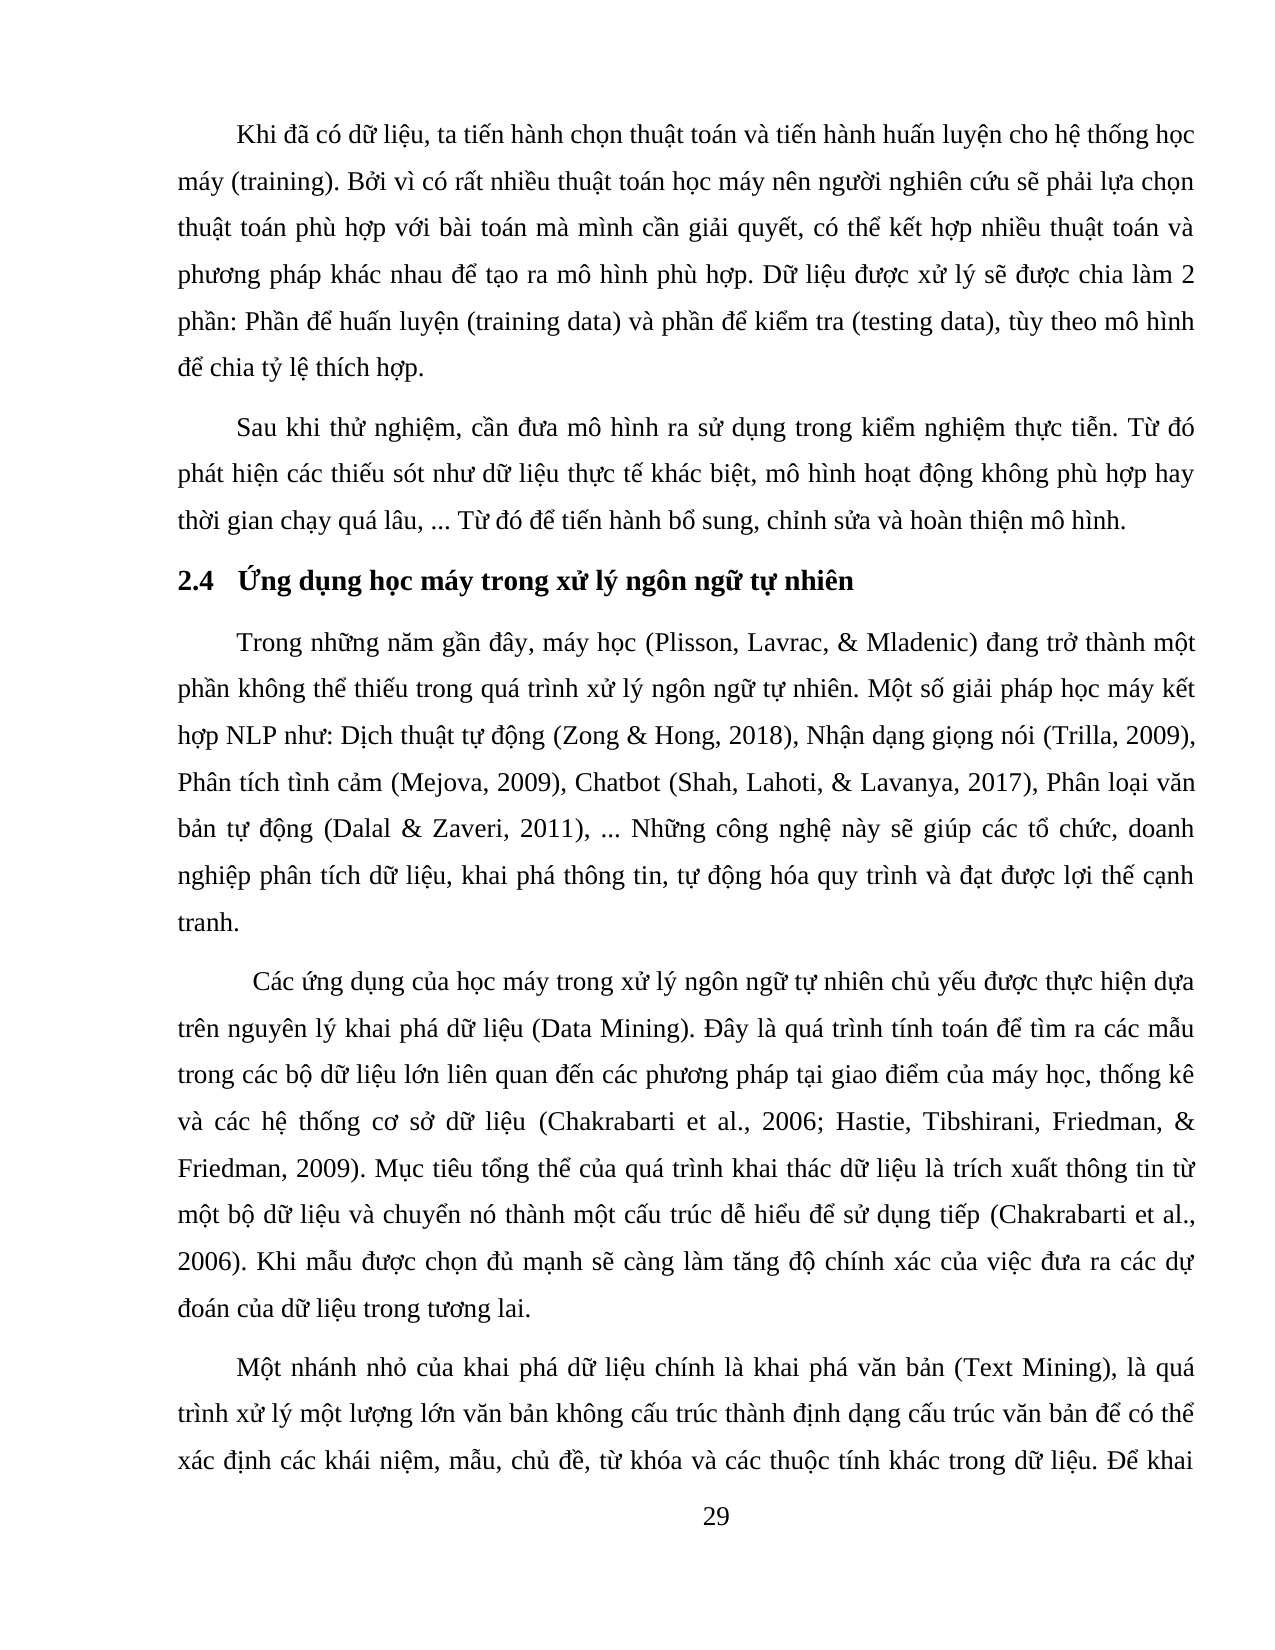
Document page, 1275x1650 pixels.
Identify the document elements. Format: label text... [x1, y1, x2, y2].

subtitle Ứng dụng học máy trong xử lý ngôn ngữ tự nhiên [177, 563, 1196, 597]
text Các ứng dụng của học máy trong xử lý ngôn ngữ tự nhiên chủ yếu được thực hiện dựa trên nguyên lý khai phá dữ liệu (Data Mining). Đây là quá trình tính toán để tìm ra các mẫu trong các bộ dữ liệu lớn liên quan đến các phương pháp tại giao điểm của máy học, thống kê và các hệ thống cơ sở dữ liệu (Chakrabarti et al., 2006; Hastie, Tibshirani, Friedman, & Friedman, 2009). Mục tiêu tổng thể của quá trình khai thác dữ liệu là trích xuất thông tin từ một bộ dữ liệu và chuyển nó thành một cấu trúc dễ hiểu để sử dụng tiếp (Chakrabarti et al., 2006). Khi mẫu được chọn đủ mạnh sẽ càng làm tăng độ chính xác của việc đưa ra các dự đoán của dữ liệu trong tương lai. [177, 965, 1196, 1323]
text Khi đã có dữ liệu, ta tiến hành chọn thuật toán và tiến hành huấn luyện cho hệ thống học máy (training). Bởi vì có rất nhiều thuật toán học máy nên người nghiên cứu sẽ phải lựa chọn thuật toán phù hợp với bài toán mà mình cần giải quyết, có thể kết hợp nhiều thuật toán và phương pháp khác nhau để tạo ra mô hình phù hợp. Dữ liệu được xử lý sẽ được chia làm 2 phần: Phần để huấn luyện (training data) và phần để kiểm tra (testing data), tùy theo mô hình để chia tỷ lệ thích hợp. [177, 118, 1196, 383]
text Sau khi thử nghiệm, cần đưa mô hình ra sử dụng trong kiểm nghiệm thực tiễn. Từ đó phát hiện các thiếu sót như dữ liệu thực tế khác biệt, mô hình hoạt động không phù hợp hay thời gian chạy quá lâu, ... Từ đó để tiến hành bổ sung, chỉnh sửa và hoàn thiện mô hình. [177, 411, 1196, 535]
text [177, 1351, 1196, 1475]
text Trong những năm gần đây, máy học (Plisson, Lavrac, & Mladenic) đang trở thành một phần không thể thiếu trong quá trình xử lý ngôn ngữ tự nhiên. Một số giải pháp học máy kết hợp NLP như: Dịch thuật tự động (Zong & Hong, 2018), Nhận dạng giọng nói (Trilla, 2009), Phân tích tình cảm (Mejova, 2009), Chatbot (Shah, Lahoti, & Lavanya, 2017), Phân loại văn bản tự động (Dalal & Zaveri, 2011), ... Những công nghệ này sẽ giúp các tổ chức, doanh nghiệp phân tích dữ liệu, khai phá thông tin, tự động hóa quy trình và đạt được lợi thế cạnh tranh. [177, 626, 1196, 937]
